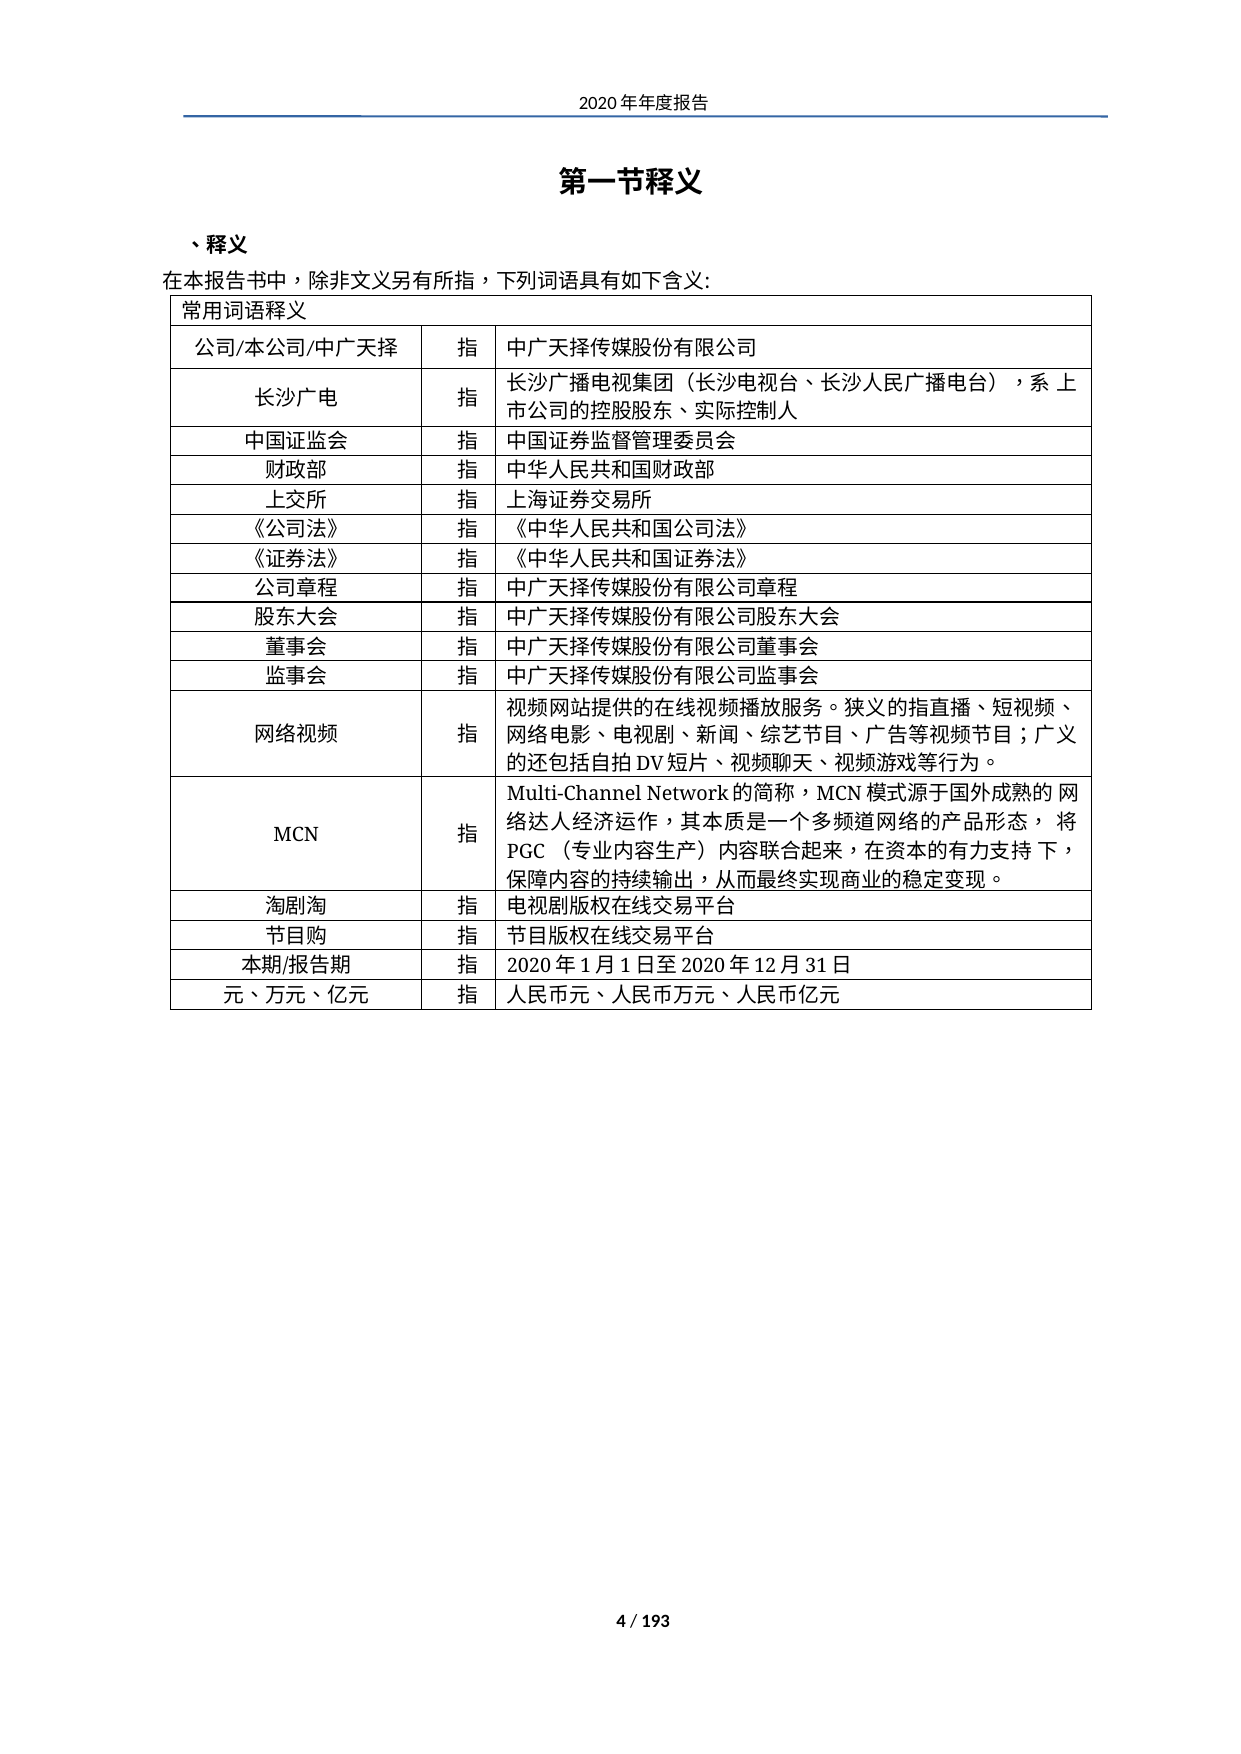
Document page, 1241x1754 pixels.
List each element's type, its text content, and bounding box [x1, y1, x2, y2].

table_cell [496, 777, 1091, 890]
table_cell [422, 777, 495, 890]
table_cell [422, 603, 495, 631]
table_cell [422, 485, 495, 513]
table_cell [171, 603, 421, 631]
text 在本报告书中，除非文义另有所指，下列词语具有如下含义: [162, 267, 1099, 295]
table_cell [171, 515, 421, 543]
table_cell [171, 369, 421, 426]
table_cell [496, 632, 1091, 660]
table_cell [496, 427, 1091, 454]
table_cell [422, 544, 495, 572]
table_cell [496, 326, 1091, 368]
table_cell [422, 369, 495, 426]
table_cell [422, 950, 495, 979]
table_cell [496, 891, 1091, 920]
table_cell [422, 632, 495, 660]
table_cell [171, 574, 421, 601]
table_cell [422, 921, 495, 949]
text 第一节释义 [162, 161, 1099, 201]
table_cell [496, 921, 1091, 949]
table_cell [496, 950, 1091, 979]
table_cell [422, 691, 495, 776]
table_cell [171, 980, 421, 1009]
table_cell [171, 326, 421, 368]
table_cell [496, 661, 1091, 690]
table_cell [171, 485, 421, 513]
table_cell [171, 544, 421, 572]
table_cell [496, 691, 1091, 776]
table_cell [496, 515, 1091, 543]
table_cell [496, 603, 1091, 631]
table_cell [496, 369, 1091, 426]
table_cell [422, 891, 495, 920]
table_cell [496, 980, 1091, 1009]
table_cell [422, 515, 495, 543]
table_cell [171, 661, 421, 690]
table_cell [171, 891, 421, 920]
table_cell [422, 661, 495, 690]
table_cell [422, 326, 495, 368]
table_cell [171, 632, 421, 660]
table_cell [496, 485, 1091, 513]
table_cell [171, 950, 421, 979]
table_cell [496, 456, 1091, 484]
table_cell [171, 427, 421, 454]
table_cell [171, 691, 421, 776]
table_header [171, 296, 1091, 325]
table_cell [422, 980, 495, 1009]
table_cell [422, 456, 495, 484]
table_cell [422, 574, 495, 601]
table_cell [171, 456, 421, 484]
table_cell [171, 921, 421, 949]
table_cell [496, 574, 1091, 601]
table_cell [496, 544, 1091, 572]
text 、释义 [162, 230, 1099, 258]
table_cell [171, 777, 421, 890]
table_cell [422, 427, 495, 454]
